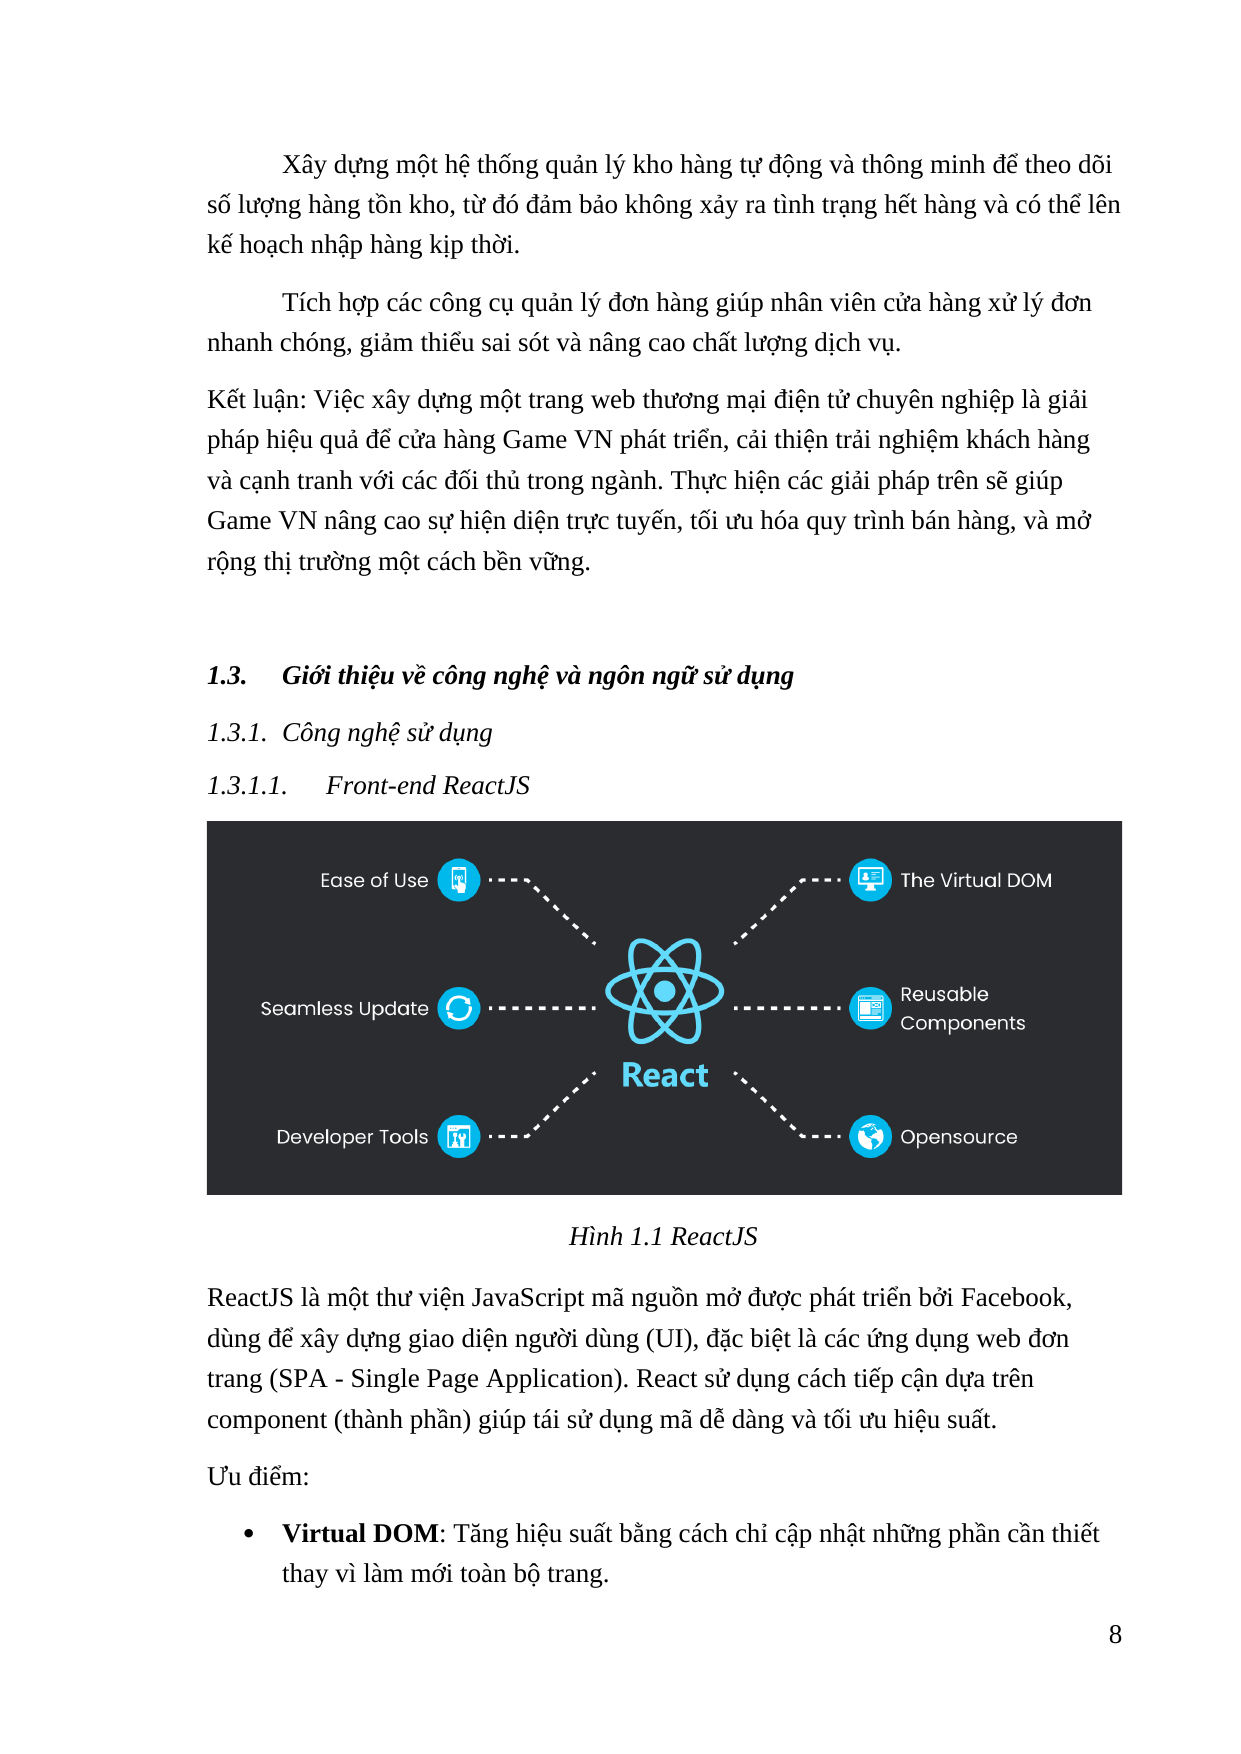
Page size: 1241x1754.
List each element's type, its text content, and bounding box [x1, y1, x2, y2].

subtitle Công nghệ sử dụng [207, 716, 1122, 747]
text Xây dựng một hệ thống quản lý kho hàng tự động và thông minh để theo dõi số lượng hàng tồn kho, từ đó đảm bảo không xảy ra tình trạng hết hàng và có thể lên kế hoạch nhập hàng kịp thời. [207, 148, 1122, 260]
text Kết luận: Việc xây dựng một trang web thương mại điện tử chuyên nghiệp là giải pháp hiệu quả để cửa hàng Game VN phát triển, cải thiện trải nghiệm khách hàng và cạnh tranh với các đối thủ trong ngành. Thực hiện các giải pháp trên sẽ giúp Game VN nâng cao sự hiện diện trực tuyến, tối ưu hóa quy trình bán hàng, và mở rộng thị trường một cách bền vững. [207, 383, 1122, 576]
text Hình 1.1 ReactJS [207, 1220, 1122, 1251]
subtitle Front-end ReactJS [207, 769, 1122, 800]
subtitle Giới thiệu về công nghệ và ngôn ngữ sử dụng [207, 659, 1122, 690]
picture [206, 821, 1123, 1195]
text ReactJS là một thư viện JavaScript mã nguồn mở được phát triển bởi Facebook, dùng để xây dựng giao diện người dùng (UI), đặc biệt là các ứng dụng web đơn trang (SPA - Single Page Application). React sử dụng cách tiếp cận dựa trên component (thành phần) giúp tái sử dụng mã dễ dàng và tối ưu hiệu suất. [207, 1282, 1122, 1434]
list Virtual DOM: Tăng hiệu suất bằng cách chỉ cập nhật những phần cần thiết thay vì làm mới toàn bộ trang. [244, 1517, 1122, 1588]
text Ưu điểm: [207, 1460, 1122, 1491]
text Tích hợp các công cụ quản lý đơn hàng giúp nhân viên cửa hàng xử lý đơn nhanh chóng, giảm thiểu sai sót và nâng cao chất lượng dịch vụ. [207, 286, 1122, 357]
